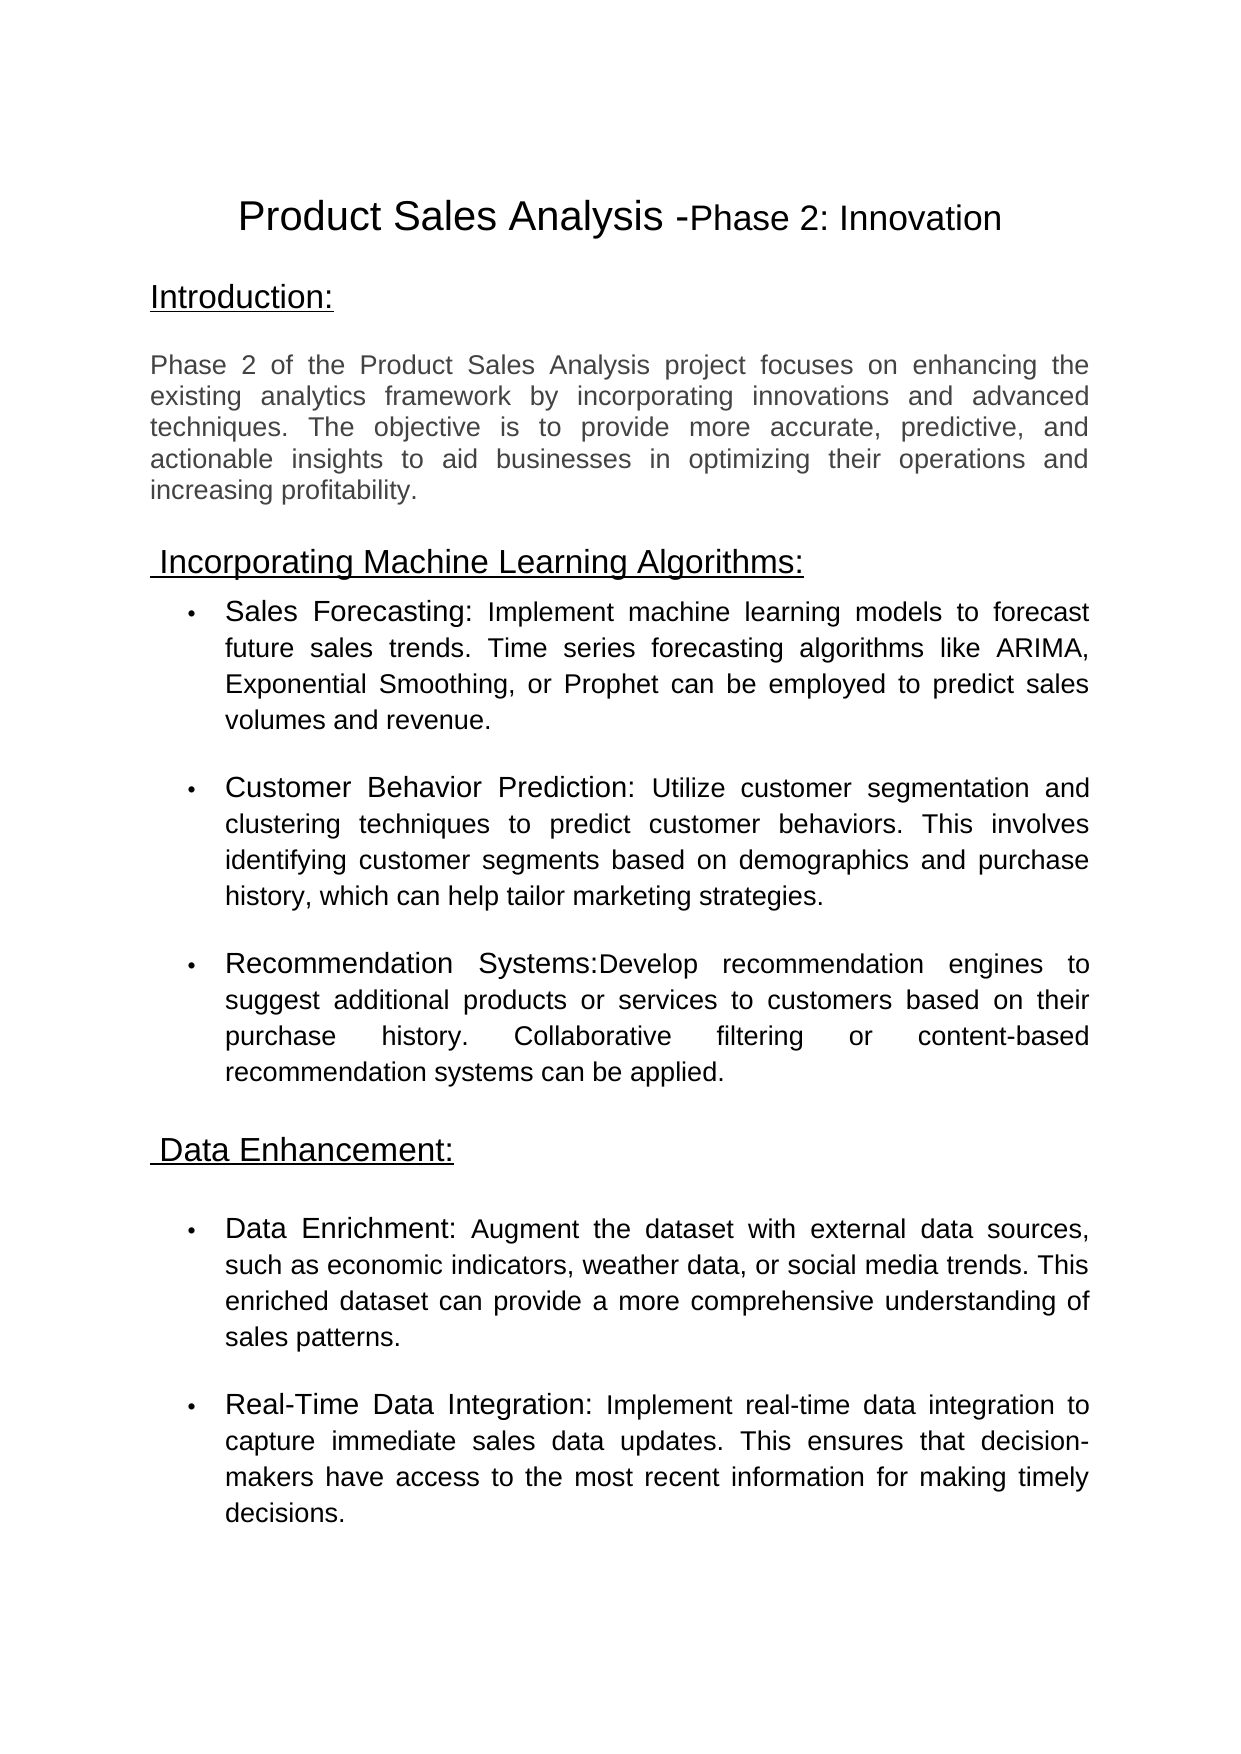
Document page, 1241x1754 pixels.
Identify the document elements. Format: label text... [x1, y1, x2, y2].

list Real-Time Data Integration: Implement real-time data integration to capture immediate sales data updates. This ensures that decision-makers have access to the most recent information for making timely decisions. [187, 1387, 1090, 1528]
list Sales Forecasting: Implement machine learning models to forecast future sales trends. Time series forecasting algorithms like ARIMA, Exponential Smoothing, or Prophet can be employed to predict sales volumes and revenue. [187, 593, 1090, 735]
list Customer Behavior Prediction: Utilize customer segmentation and clustering techniques to predict customer behaviors. This involves identifying customer segments based on demographics and purchase history, which can help tailor marketing strategies. [187, 770, 1090, 911]
text Data Enhancement: [150, 1129, 1090, 1168]
text Incorporating Machine Learning Algorithms: [150, 543, 1090, 581]
list Recommendation Systems:Develop recommendation engines to suggest additional products or services to customers based on their purchase history. Collaborative filtering or content-based recommendation systems can be applied. [187, 946, 1090, 1087]
text Phase 2 of the Product Sales Analysis project focuses on enhancing the existing analytics framework by incorporating innovations and advanced techniques. The objective is to provide more accurate, predictive, and actionable insights to aid businesses in optimizing their operations and increasing profitability. [150, 349, 1090, 505]
text Product Sales Analysis -Phase 2: Innovation [150, 192, 1090, 239]
text Introduction: [150, 277, 1090, 316]
list Data Enrichment: Augment the dataset with external data sources, such as economic indicators, weather data, or social media trends. This enriched dataset can provide a more comprehensive understanding of sales patterns. [187, 1211, 1090, 1352]
